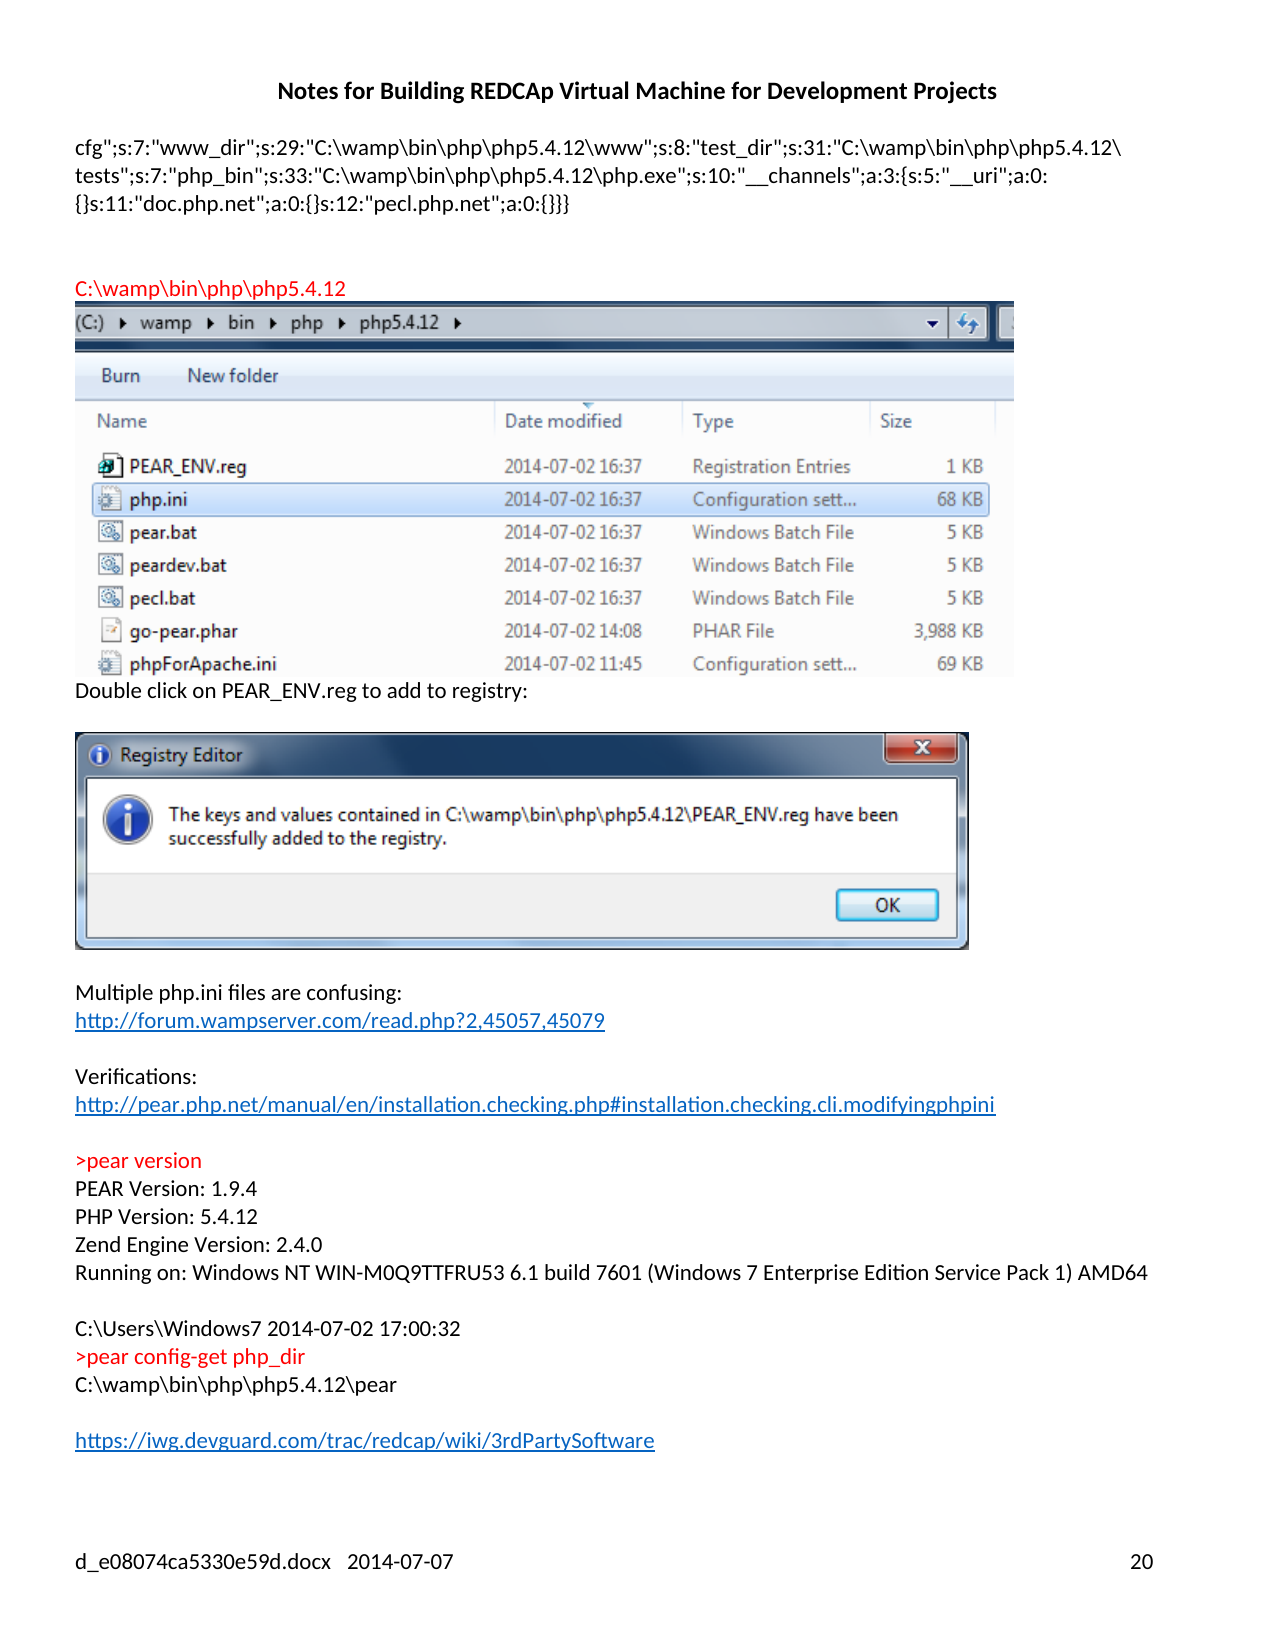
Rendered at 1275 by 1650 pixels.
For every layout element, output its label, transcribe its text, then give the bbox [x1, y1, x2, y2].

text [75, 133, 1200, 218]
picture [75, 732, 969, 950]
picture [75, 301, 1014, 677]
text >pear config-get php_dir [75, 1342, 1200, 1370]
text https://iwg.devguard.com/trac/redcap/wiki/3rdPartySoftware [75, 1426, 1200, 1454]
text Multiple php.ini files are confusing: [75, 978, 1200, 1006]
text http://pear.php.net/manual/en/installation.checking.php#installation.checking.cli.modifyingphpini [75, 1090, 1200, 1118]
text C:\wamp\bin\php\php5.4.12\pear [75, 1370, 1200, 1398]
text >pear version [75, 1146, 1200, 1174]
text PEAR Version: 1.9.4 [75, 1174, 1200, 1202]
text C:\wamp\bin\php\php5.4.12 [75, 274, 1200, 302]
text Verifications: [75, 1062, 1200, 1090]
text C:\Users\Windows7 2014-07-02 17:00:32 [75, 1314, 1200, 1342]
text Running on: Windows NT WIN-M0Q9TTFRU53 6.1 build 7601 (Windows 7 Enterprise Edition Service Pack 1) AMD64 [75, 1258, 1200, 1286]
text http://forum.wampserver.com/read.php?2,45057,45079 [75, 1006, 1200, 1034]
text PHP Version: 5.4.12 [75, 1202, 1200, 1230]
text Double click on PEAR_ENV.reg to add to registry: [75, 677, 1200, 705]
text Zend Engine Version: 2.4.0 [75, 1230, 1200, 1258]
